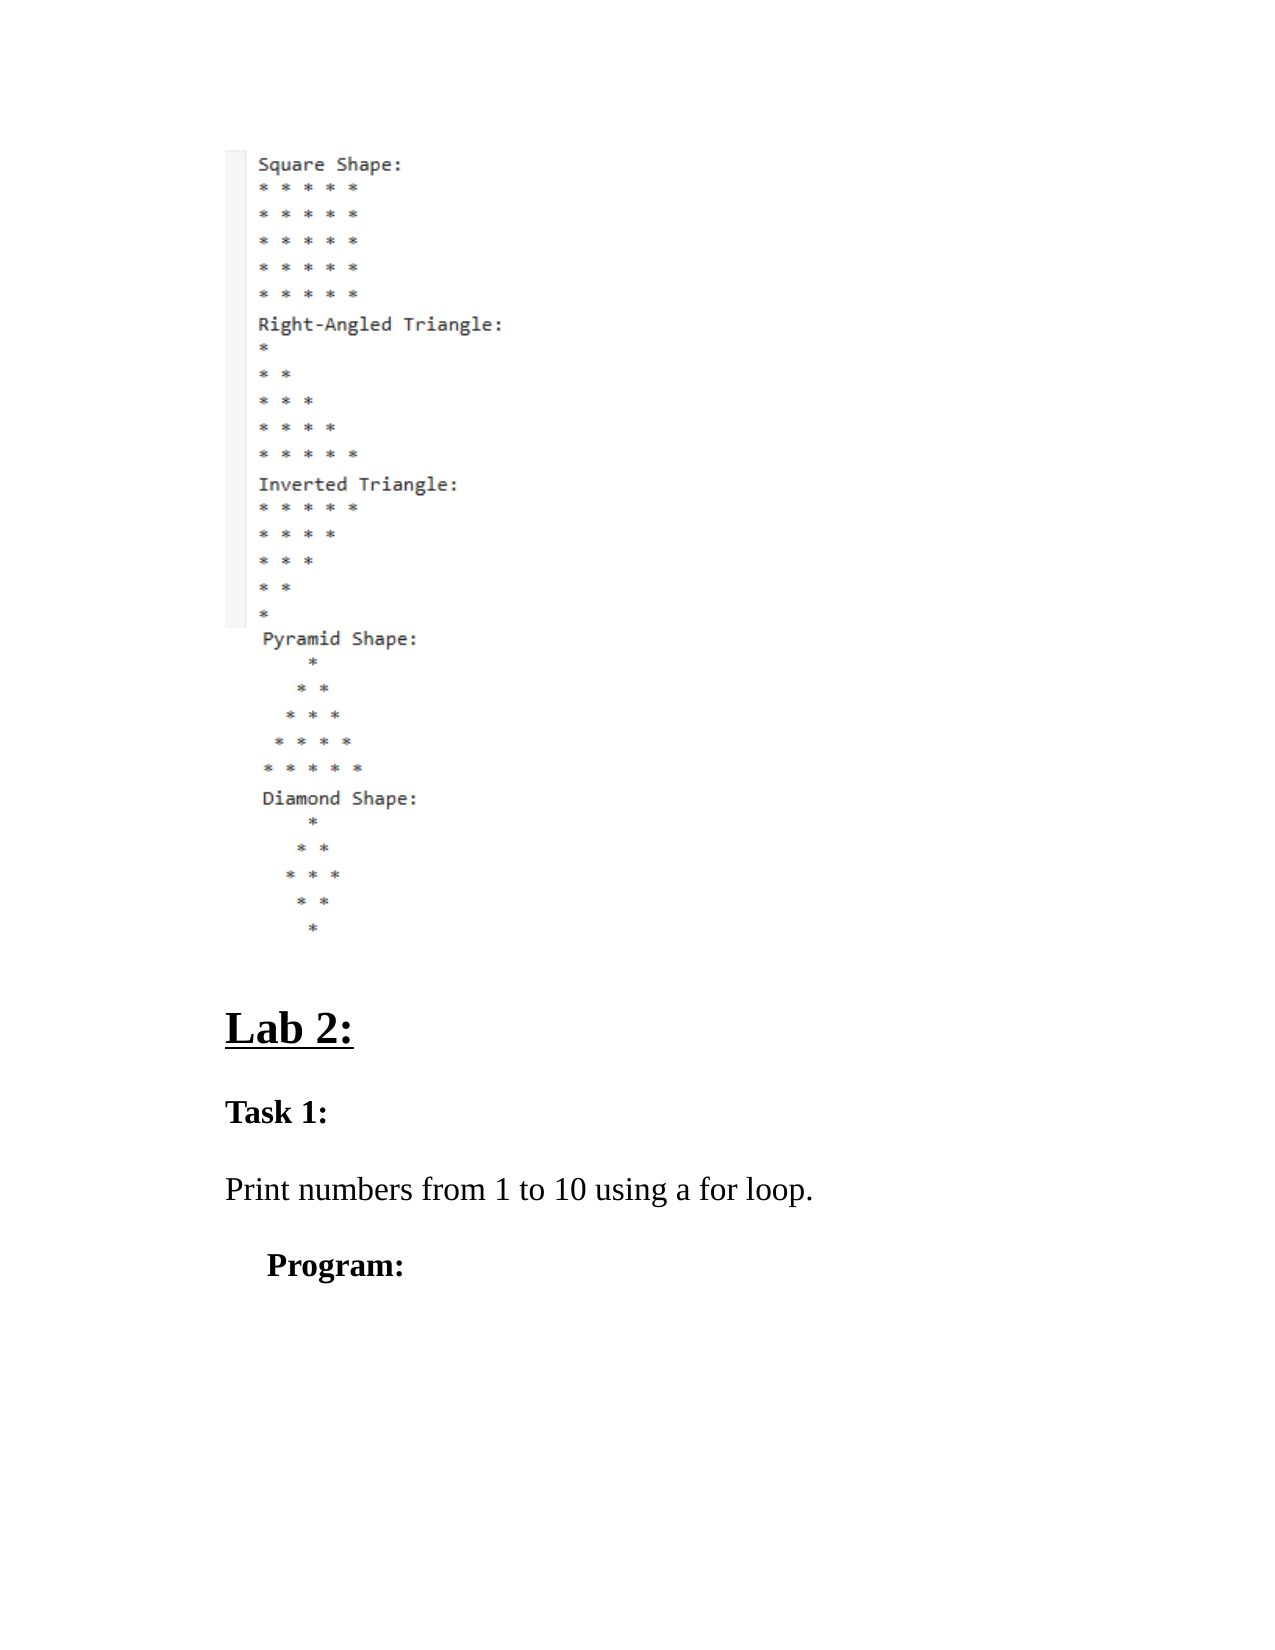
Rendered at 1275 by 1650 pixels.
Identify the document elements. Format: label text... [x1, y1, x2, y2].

text Print numbers from 1 to 10 using a for loop. [225, 1169, 1087, 1207]
picture [225, 150, 755, 949]
text Program: [225, 1246, 1087, 1284]
text Lab 2: [225, 1001, 1087, 1054]
text Task 1: [225, 1092, 1087, 1131]
